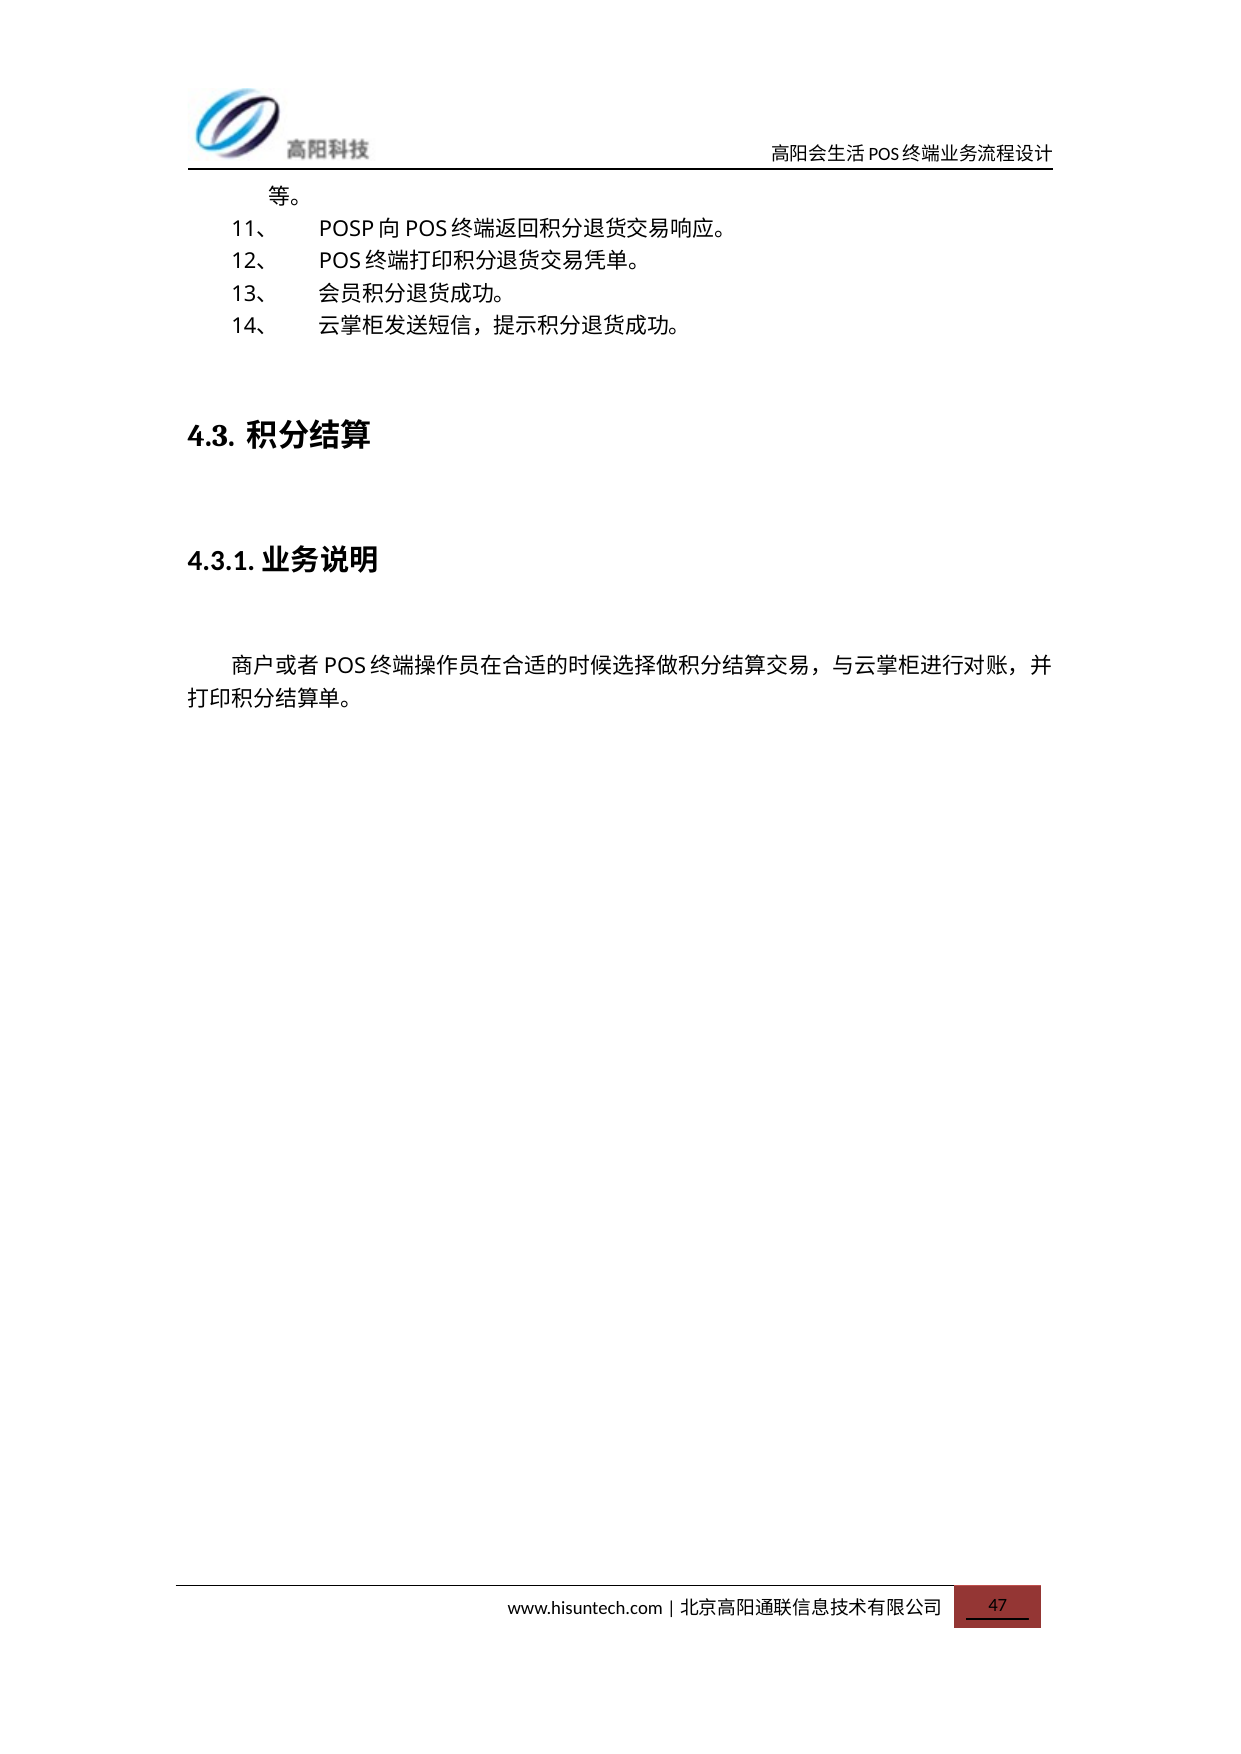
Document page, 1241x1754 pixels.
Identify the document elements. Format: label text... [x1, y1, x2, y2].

list 云掌柜发送短信，提示积分退货成功。 [231, 308, 1053, 341]
text 商户或者POS终端操作员在合适的时候选择做积分结算交易，与云掌柜进行对账，并打印积分结算单。 [187, 648, 1053, 713]
list POSP向POS终端返回积分退货交易响应。 [231, 211, 1053, 243]
subtitle 积分结算 [187, 400, 1053, 465]
list 云掌柜向POSP返回积分退货交易响应。响应信息包括退货积分、可用积分等。 [231, 178, 1053, 211]
subtitle 业务说明 [187, 525, 1053, 590]
list 会员积分退货成功。 [231, 276, 1053, 308]
picture [187, 88, 388, 161]
list POS终端打印积分退货交易凭单。 [231, 243, 1053, 276]
